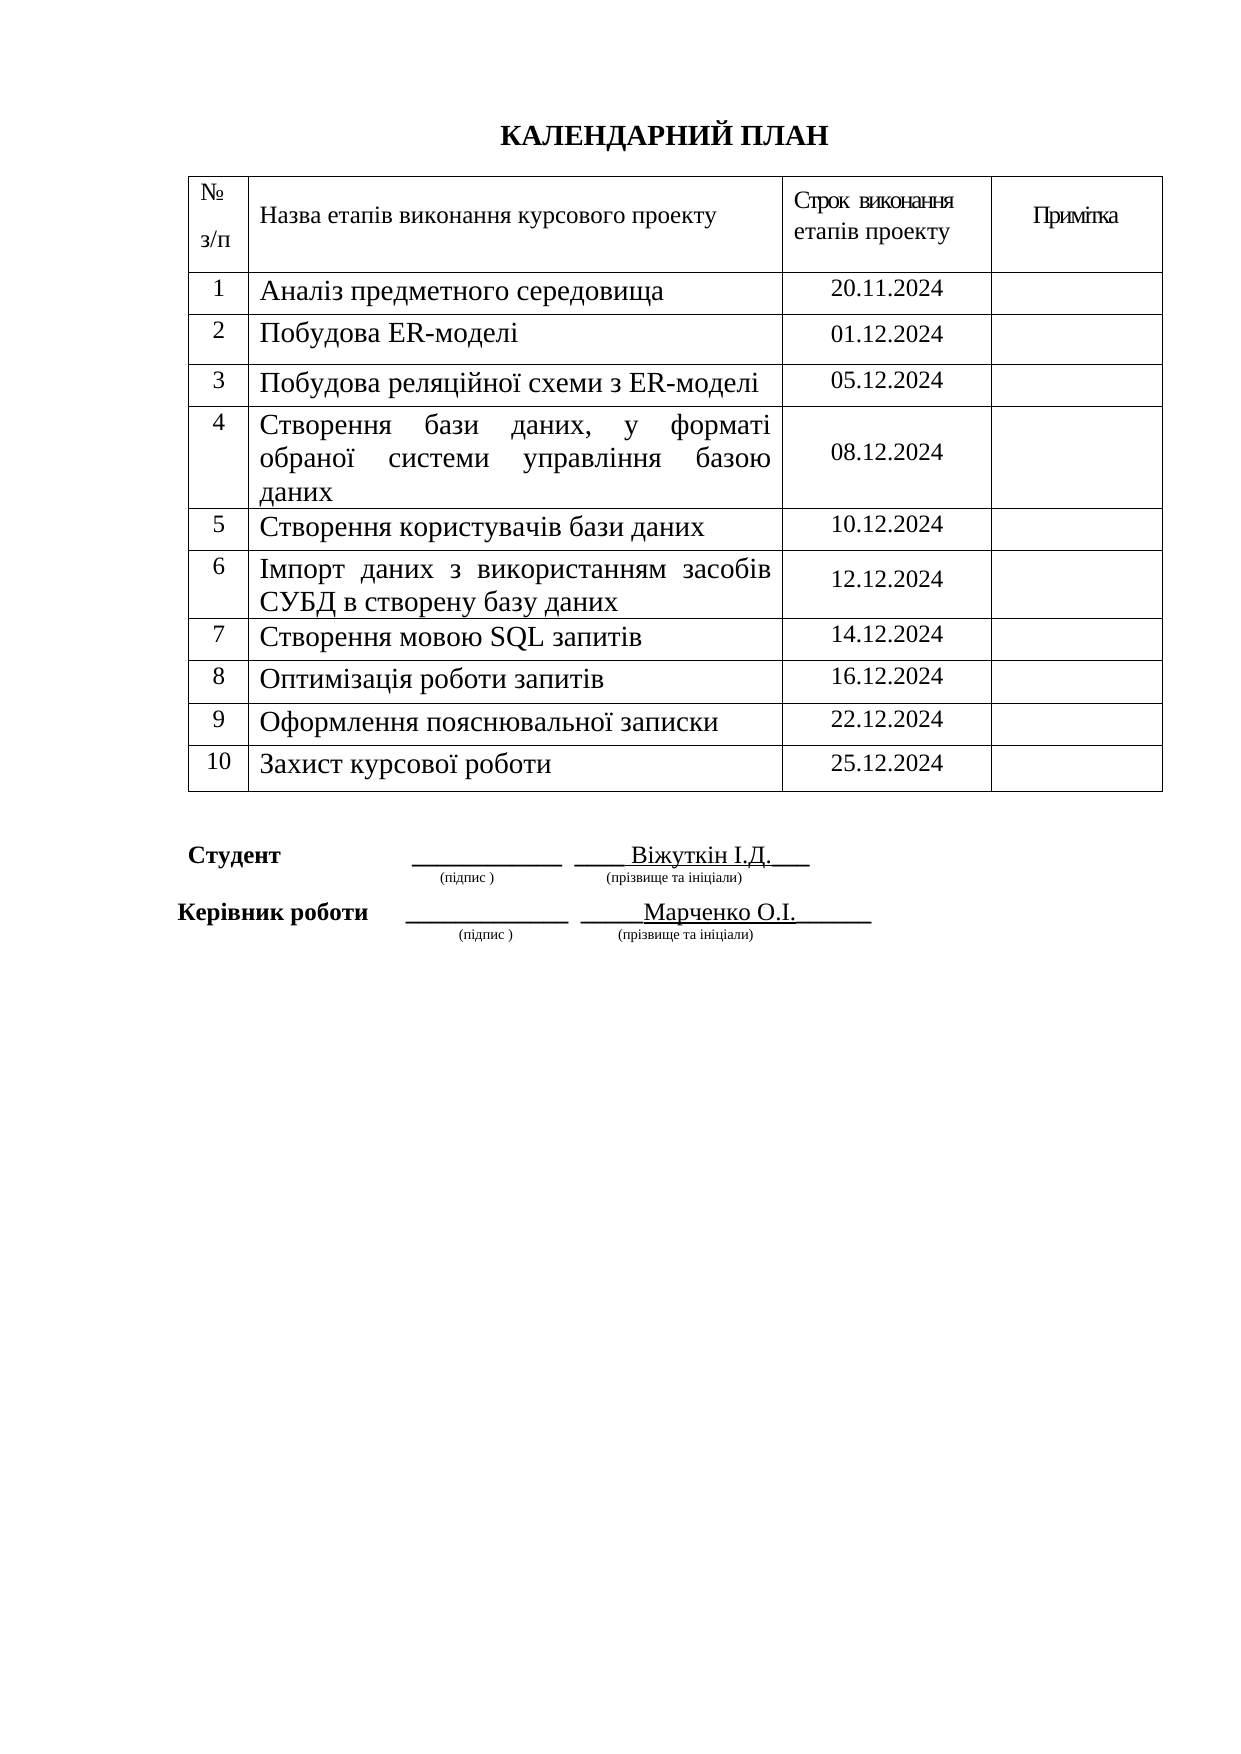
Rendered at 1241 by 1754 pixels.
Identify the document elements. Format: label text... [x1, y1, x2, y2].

text Студент ____________ ____ Віжуткін І.Д.___ [177, 840, 1152, 868]
table_cell Створення користувачів бази даних [249, 509, 782, 550]
table_cell 14.12.2024 [783, 619, 991, 660]
table_cell 08.12.2024 [783, 407, 991, 508]
table_cell 22.12.2024 [783, 704, 991, 745]
table_cell 10 [189, 746, 248, 791]
table_cell Оптимізація роботи запитів [249, 661, 782, 703]
table_cell 4 [189, 407, 248, 508]
table_cell 05.12.2024 [783, 365, 991, 406]
table_cell Побудова реляційної схеми з ER-моделі [249, 365, 782, 406]
table_header Строк виконання етапів проекту [783, 177, 991, 272]
table_header № з/п [189, 177, 248, 272]
table_cell 6 [189, 551, 248, 618]
table_cell Створення бази даних, у форматі обраної системи управління базою даних [249, 407, 782, 508]
table_cell [992, 365, 1162, 406]
text Керівник роботи _____________ _____Марченко О.І.______ [177, 897, 1152, 926]
table_cell [992, 509, 1162, 550]
table_cell 3 [189, 365, 248, 406]
table_cell Створення мовою SQL запитів [249, 619, 782, 660]
table_cell [992, 315, 1162, 364]
table_header Назва етапів виконання курсового проекту [249, 177, 782, 272]
text (підпис ) (прізвище та ініціали) [177, 926, 1152, 955]
table_cell 8 [189, 661, 248, 703]
table_cell 7 [189, 619, 248, 660]
table_cell 9 [189, 704, 248, 745]
table_cell [992, 551, 1162, 618]
table_cell [992, 273, 1162, 314]
table_cell [992, 407, 1162, 508]
table_cell 16.12.2024 [783, 661, 991, 703]
table_cell 20.11.2024 [783, 273, 991, 314]
text КАЛЕНДАРНИЙ ПЛАН [177, 118, 1152, 152]
table_header Примітка [992, 177, 1162, 272]
table_cell Оформлення пояснювальної записки [249, 704, 782, 745]
table_cell 1 [189, 273, 248, 314]
table_cell 10.12.2024 [783, 509, 991, 550]
table_cell 5 [189, 509, 248, 550]
table_cell [992, 746, 1162, 791]
table_cell Захист курсової роботи [249, 746, 782, 791]
table_cell 12.12.2024 [783, 551, 991, 618]
table_cell 2 [189, 315, 248, 364]
table_cell [992, 619, 1162, 660]
table_cell 25.12.2024 [783, 746, 991, 791]
table_cell 01.12.2024 [783, 315, 991, 364]
table_cell Аналіз предметного середовища [249, 273, 782, 314]
table_cell Побудова ER-моделі [249, 315, 782, 364]
table_cell [992, 661, 1162, 703]
table_cell [992, 704, 1162, 745]
text (підпис ) (прізвище та ініціали) [177, 868, 1152, 897]
table_cell Імпорт даних з використанням засобів СУБД в створену базу даних [249, 551, 782, 618]
